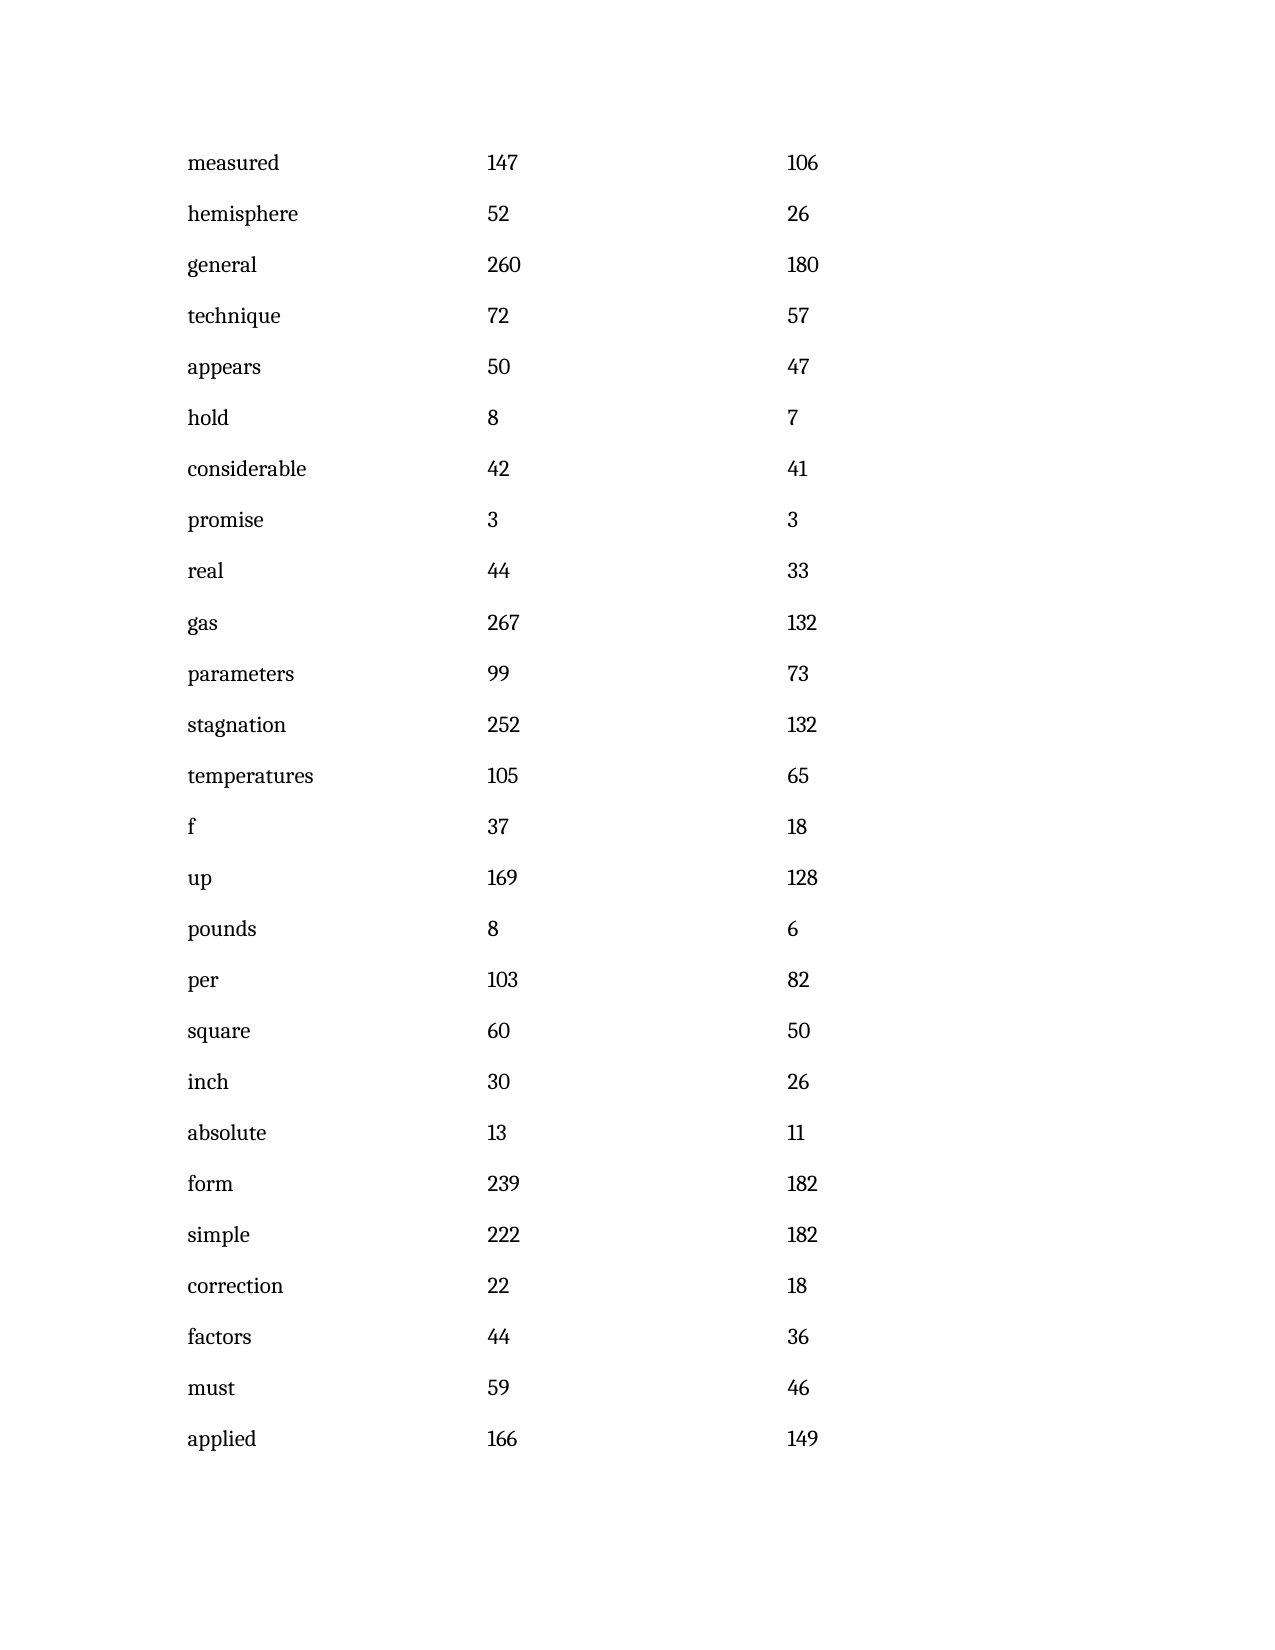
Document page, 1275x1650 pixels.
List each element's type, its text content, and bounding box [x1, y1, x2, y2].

table_cell 169 [476, 865, 776, 916]
table_cell 260 [476, 252, 776, 303]
table_cell 128 [776, 865, 1076, 916]
table_cell up [176, 865, 476, 916]
table_cell 72 [476, 303, 776, 354]
table_cell 132 [776, 609, 1076, 660]
table_cell 26 [776, 1069, 1076, 1120]
table_cell 44 [476, 1324, 776, 1375]
table_cell 105 [476, 763, 776, 813]
table_cell simple [176, 1222, 476, 1273]
table_cell 18 [776, 1273, 1076, 1324]
table_cell real [176, 558, 476, 609]
table_cell 22 [476, 1273, 776, 1324]
table_cell 26 [776, 201, 1076, 252]
table_cell 99 [476, 660, 776, 711]
table_cell 44 [476, 558, 776, 609]
table_cell f [176, 814, 476, 864]
table_cell measured [176, 150, 476, 201]
table_cell 147 [476, 150, 776, 201]
table_cell 30 [476, 1069, 776, 1120]
table_cell applied [176, 1426, 476, 1477]
table_cell 36 [776, 1324, 1076, 1375]
table_cell hold [176, 405, 476, 456]
table_cell 103 [476, 967, 776, 1018]
table_cell 3 [476, 507, 776, 558]
table_cell square [176, 1018, 476, 1069]
table_cell 82 [776, 967, 1076, 1018]
table_cell 57 [776, 303, 1076, 354]
table_cell 8 [476, 916, 776, 967]
table_cell 42 [476, 456, 776, 507]
table_cell pounds [176, 916, 476, 967]
table_cell 166 [476, 1426, 776, 1477]
table_cell 182 [776, 1222, 1076, 1273]
table_cell form [176, 1171, 476, 1222]
table_cell 182 [776, 1171, 1076, 1222]
table_cell 52 [476, 201, 776, 252]
table_cell must [176, 1375, 476, 1426]
table_cell 50 [776, 1018, 1076, 1069]
table_cell parameters [176, 660, 476, 711]
table_cell considerable [176, 456, 476, 507]
table_cell 33 [776, 558, 1076, 609]
table_cell 37 [476, 814, 776, 864]
table_cell technique [176, 303, 476, 354]
table_cell 252 [476, 711, 776, 762]
table_cell 60 [476, 1018, 776, 1069]
table_cell 13 [476, 1120, 776, 1171]
table_cell 11 [776, 1120, 1076, 1171]
table_cell 65 [776, 763, 1076, 813]
table_cell factors [176, 1324, 476, 1375]
table_cell stagnation [176, 711, 476, 762]
table_cell 106 [776, 150, 1076, 201]
table_cell 132 [776, 711, 1076, 762]
table_cell 6 [776, 916, 1076, 967]
table_cell 59 [476, 1375, 776, 1426]
table_cell 267 [476, 609, 776, 660]
table_cell absolute [176, 1120, 476, 1171]
table_cell 47 [776, 354, 1076, 405]
table_cell appears [176, 354, 476, 405]
table_cell inch [176, 1069, 476, 1120]
table_cell 180 [776, 252, 1076, 303]
table_cell 50 [476, 354, 776, 405]
table_cell 149 [776, 1426, 1076, 1477]
table_cell temperatures [176, 763, 476, 813]
table_cell 8 [476, 405, 776, 456]
table_cell 73 [776, 660, 1076, 711]
table_cell 239 [476, 1171, 776, 1222]
table_cell gas [176, 609, 476, 660]
table_cell 3 [776, 507, 1076, 558]
table_cell 7 [776, 405, 1076, 456]
table_cell 18 [776, 814, 1076, 864]
table_cell 46 [776, 1375, 1076, 1426]
table_cell hemisphere [176, 201, 476, 252]
table_cell correction [176, 1273, 476, 1324]
table_cell per [176, 967, 476, 1018]
table_cell promise [176, 507, 476, 558]
table_cell general [176, 252, 476, 303]
table_cell 41 [776, 456, 1076, 507]
table_cell 222 [476, 1222, 776, 1273]
